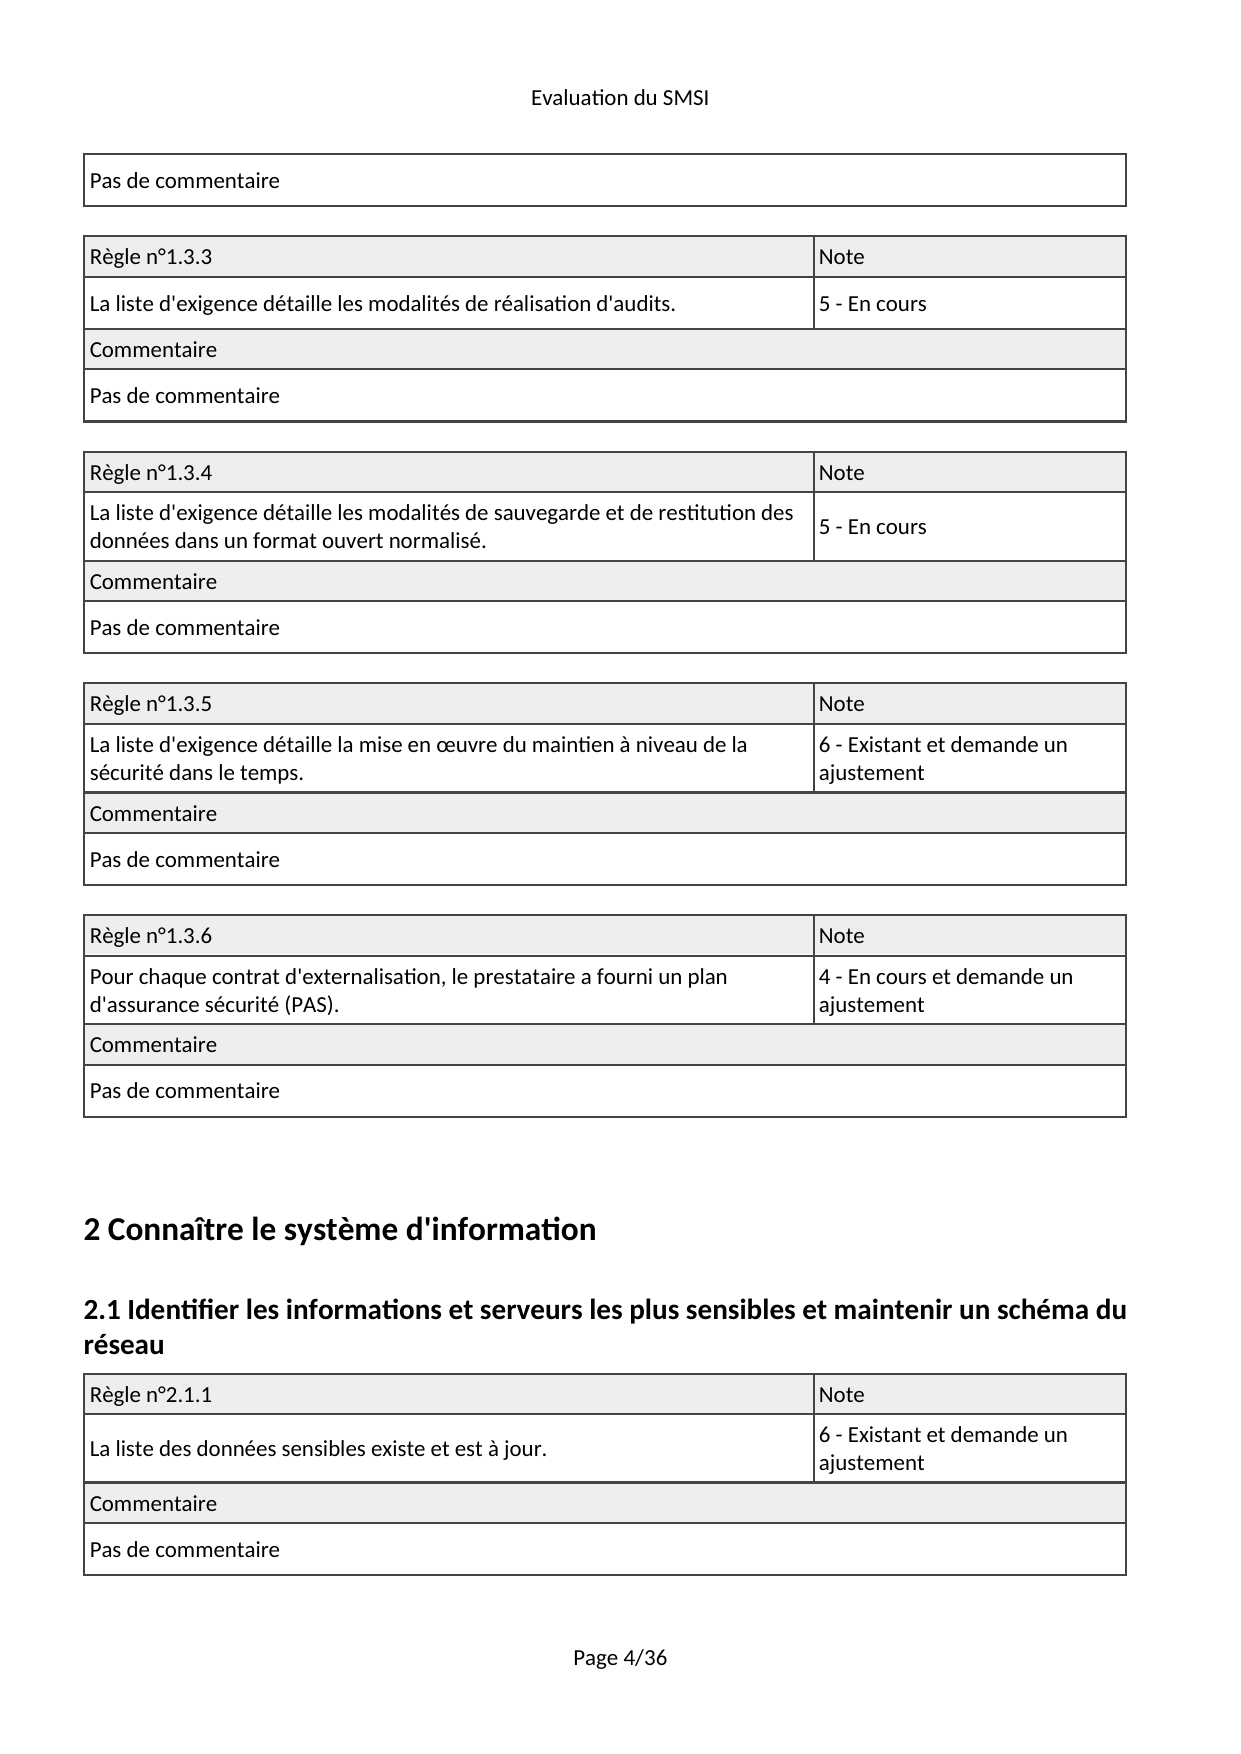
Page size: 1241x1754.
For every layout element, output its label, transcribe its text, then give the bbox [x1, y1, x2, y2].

table_cell Commentaire [85, 330, 1125, 368]
table_cell Commentaire [85, 562, 1125, 600]
table_cell La liste des données sensibles existe et est à jour. [85, 1415, 813, 1481]
table_cell Pas de commentaire [85, 370, 1125, 420]
subtitle 2 Connaître le système d'information [83, 1208, 1157, 1249]
table_header Note [815, 453, 1125, 491]
table_cell Pas de commentaire [85, 834, 1125, 884]
table_cell Commentaire [85, 794, 1125, 832]
table_cell 4 - En cours et demande un ajustement [815, 957, 1125, 1023]
subtitle 2.1 Identifier les informations et serveurs les plus sensibles et maintenir un schéma du réseau [83, 1291, 1157, 1362]
table_cell 5 - En cours [815, 278, 1125, 328]
table_header Règle n°1.3.5 [85, 684, 813, 723]
table_header Règle n°1.3.4 [85, 453, 813, 491]
table_cell Commentaire [85, 1484, 1125, 1522]
table_header Règle n°1.3.6 [85, 916, 813, 954]
table_header Note [815, 916, 1125, 954]
table_header Note [815, 684, 1125, 723]
table_cell Pas de commentaire [85, 1066, 1125, 1116]
table_cell La liste d'exigence détaille les modalités de réalisation d'audits. [85, 278, 813, 328]
table_cell Commentaire [85, 1025, 1125, 1064]
table_cell 5 - En cours [815, 493, 1125, 559]
table_cell Pour chaque contrat d'externalisation, le prestataire a fourni un plan d'assurance sécurité (PAS). [85, 957, 813, 1023]
table_cell 6 - Existant et demande un ajustement [815, 725, 1125, 791]
table_cell La liste d'exigence détaille les modalités de sauvegarde et de restitution des données dans un format ouvert normalisé. [85, 493, 813, 559]
table_header Règle n°2.1.1 [85, 1375, 813, 1413]
table_cell 6 - Existant et demande un ajustement [815, 1415, 1125, 1481]
table_header Note [815, 1375, 1125, 1413]
table_cell Pas de commentaire [85, 1524, 1125, 1574]
table_cell La liste d'exigence détaille la mise en œuvre du maintien à niveau de la sécurité dans le temps. [85, 725, 813, 791]
table_cell Pas de commentaire [85, 602, 1125, 652]
table_cell Pas de commentaire [85, 155, 1125, 205]
table_header Règle n°1.3.3 [85, 237, 813, 276]
table_header Note [815, 237, 1125, 276]
